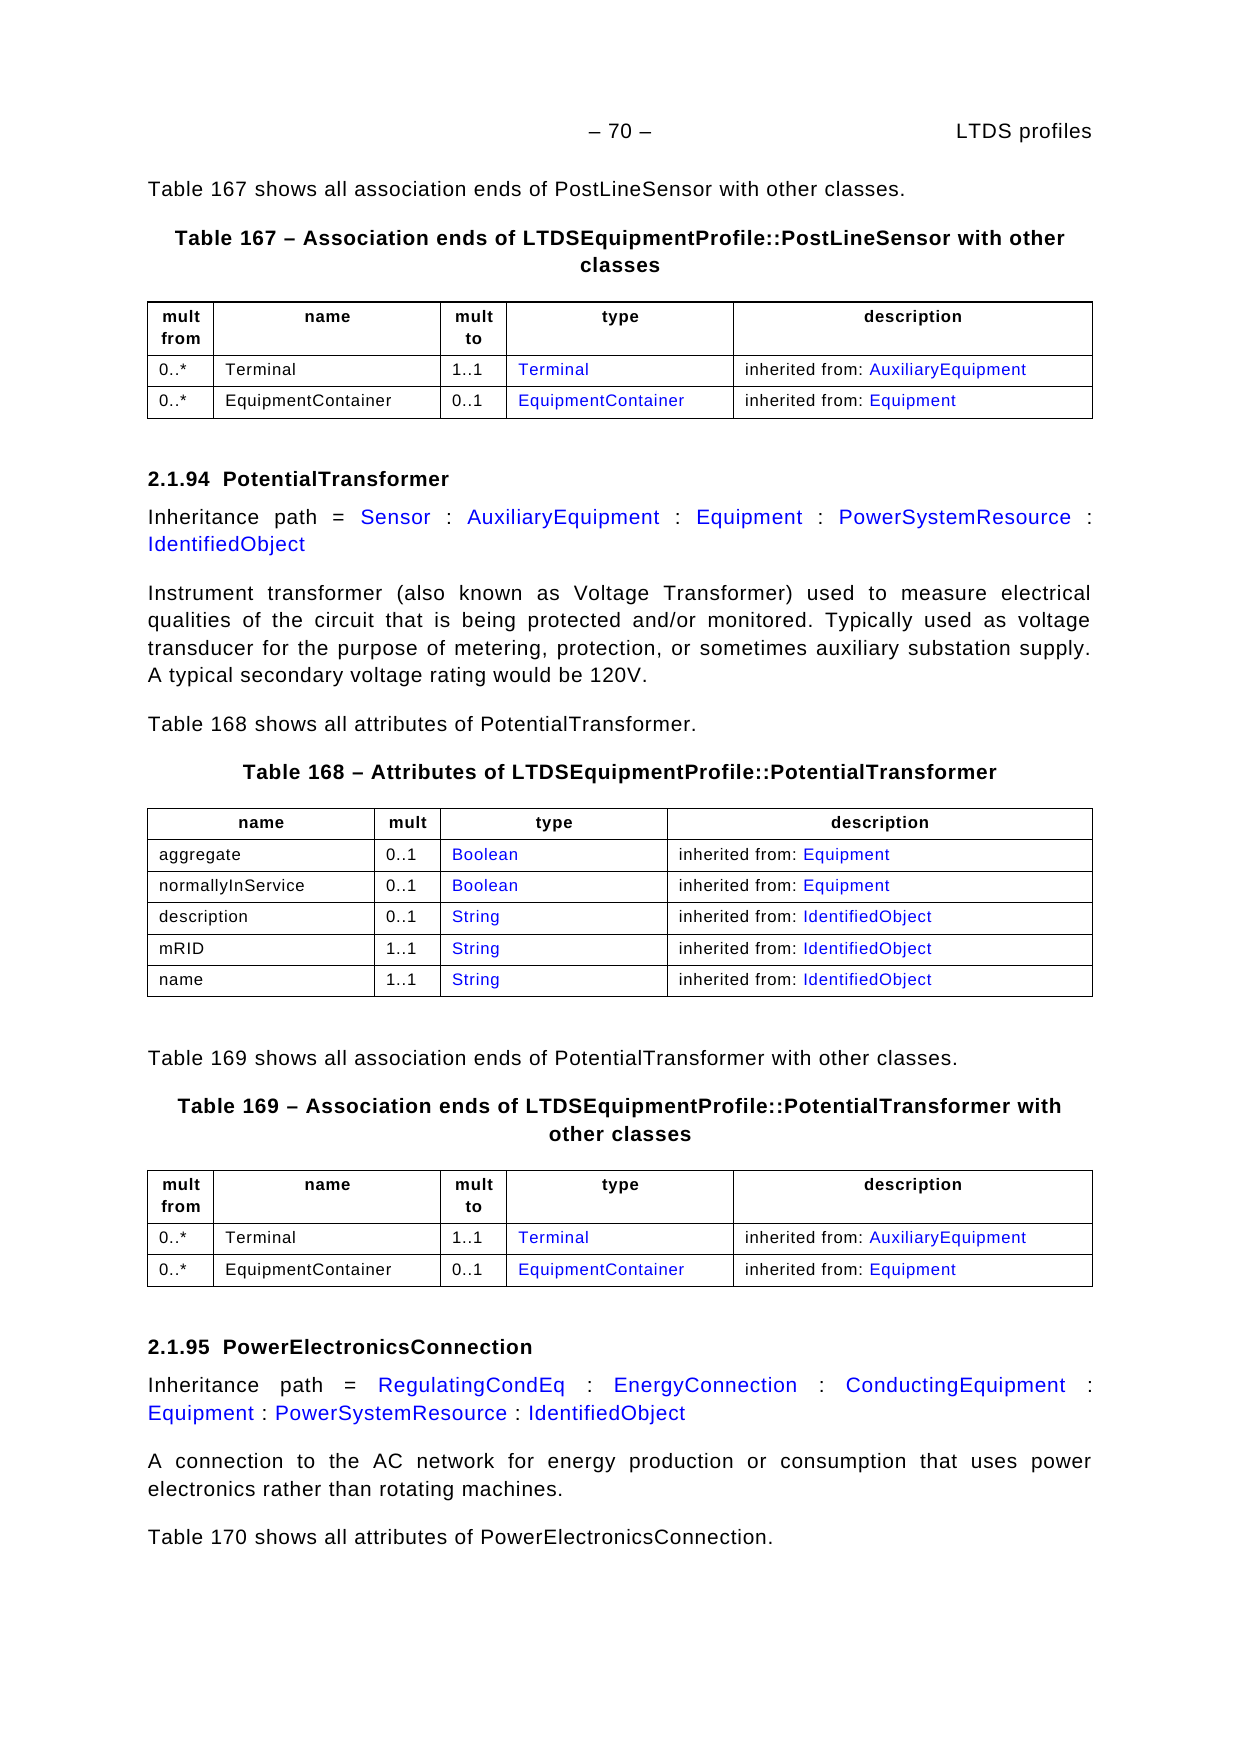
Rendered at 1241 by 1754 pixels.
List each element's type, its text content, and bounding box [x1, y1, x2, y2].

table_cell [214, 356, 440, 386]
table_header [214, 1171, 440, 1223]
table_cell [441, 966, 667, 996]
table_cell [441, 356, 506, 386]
text A connection to the AC network for energy production or consumption that uses power electronics rather than rotating machines. [148, 1449, 1092, 1500]
text Table 169 shows all association ends of PotentialTransformer with other classes. [148, 1046, 1092, 1069]
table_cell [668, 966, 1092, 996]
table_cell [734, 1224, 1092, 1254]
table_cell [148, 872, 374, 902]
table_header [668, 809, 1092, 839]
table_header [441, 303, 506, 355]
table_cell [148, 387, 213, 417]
title Table 167 – Association ends of LTDSEquipmentProfile::PostLineSensor with other classes [148, 226, 1092, 277]
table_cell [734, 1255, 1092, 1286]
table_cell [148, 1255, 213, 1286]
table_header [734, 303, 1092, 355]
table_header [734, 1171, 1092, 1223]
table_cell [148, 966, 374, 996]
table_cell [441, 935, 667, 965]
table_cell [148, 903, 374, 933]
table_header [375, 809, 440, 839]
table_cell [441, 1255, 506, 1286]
text Inheritance path = Sensor : AuxiliaryEquipment : Equipment : PowerSystemResource : IdentifiedObject [148, 505, 1092, 556]
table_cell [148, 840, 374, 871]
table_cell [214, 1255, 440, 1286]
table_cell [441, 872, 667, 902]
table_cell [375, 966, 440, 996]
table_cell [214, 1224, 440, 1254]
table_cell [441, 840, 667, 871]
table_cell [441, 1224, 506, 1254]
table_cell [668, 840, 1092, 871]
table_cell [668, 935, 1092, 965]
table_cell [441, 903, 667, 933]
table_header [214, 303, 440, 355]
text Table 168 shows all attributes of PotentialTransformer. [148, 711, 1092, 735]
text Table 167 shows all association ends of PostLineSensor with other classes. [148, 177, 1092, 201]
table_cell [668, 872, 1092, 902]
title Table 169 – Association ends of LTDSEquipmentProfile::PotentialTransformer with other classes [148, 1094, 1092, 1145]
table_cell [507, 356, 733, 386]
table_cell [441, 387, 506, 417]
text Table 170 shows all attributes of PowerElectronicsConnection. [148, 1525, 1092, 1549]
subtitle PowerElectronicsConnection [148, 1335, 1092, 1359]
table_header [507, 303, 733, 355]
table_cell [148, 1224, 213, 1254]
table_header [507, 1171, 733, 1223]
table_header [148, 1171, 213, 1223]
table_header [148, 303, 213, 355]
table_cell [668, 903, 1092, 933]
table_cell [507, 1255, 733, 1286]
text Instrument transformer (also known as Voltage Transformer) used to measure electrical qualities of the circuit that is being protected and/or monitored. Typically used as voltage transducer for the purpose of metering, protection, or sometimes auxiliary substation supply. A typical secondary voltage rating would be 120V. [148, 581, 1092, 687]
text Inheritance path = RegulatingCondEq : EnergyConnection : ConductingEquipment : Equipment : PowerSystemResource : IdentifiedObject [148, 1373, 1092, 1424]
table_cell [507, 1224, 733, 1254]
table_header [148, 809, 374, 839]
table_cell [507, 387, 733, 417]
subtitle PotentialTransformer [148, 467, 1092, 491]
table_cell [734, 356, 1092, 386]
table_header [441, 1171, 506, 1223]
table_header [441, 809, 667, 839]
title Table 168 – Attributes of LTDSEquipmentProfile::PotentialTransformer [148, 760, 1092, 784]
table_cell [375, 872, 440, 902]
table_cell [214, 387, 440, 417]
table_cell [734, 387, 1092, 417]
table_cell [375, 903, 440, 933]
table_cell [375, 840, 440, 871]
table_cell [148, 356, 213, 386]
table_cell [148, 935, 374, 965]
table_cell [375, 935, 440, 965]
